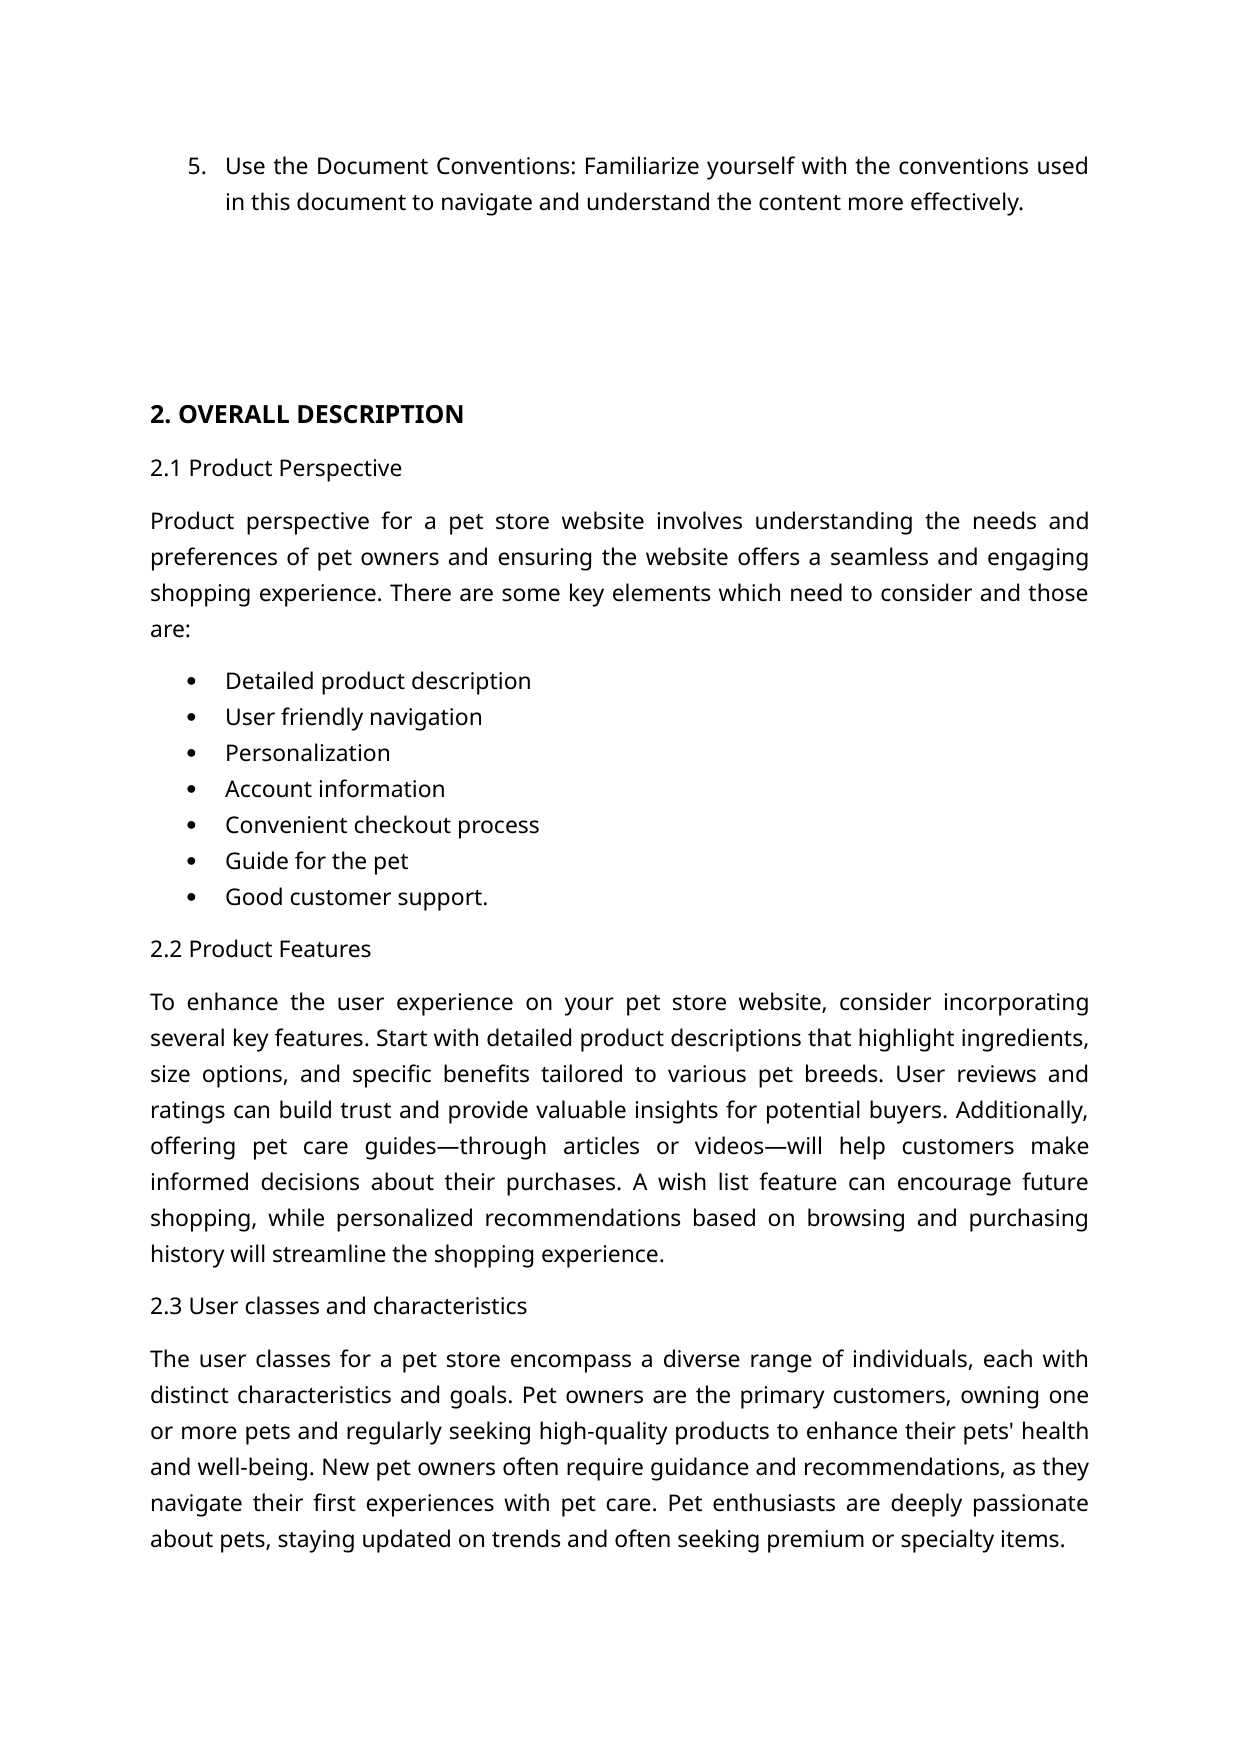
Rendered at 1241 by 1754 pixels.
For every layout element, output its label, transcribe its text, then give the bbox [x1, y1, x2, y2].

list Guide for the pet [187, 845, 1090, 876]
list Good customer support. [187, 881, 1090, 912]
text 2. OVERALL DESCRIPTION [150, 396, 1090, 430]
text Product perspective for a pet store website involves understanding the needs and preferences of pet owners and ensuring the website offers a seamless and engaging shopping experience. There are some key elements which need to consider and those are: [150, 505, 1090, 644]
list Detailed product description [187, 665, 1090, 696]
list User friendly navigation [187, 701, 1090, 732]
text To enhance the user experience on your pet store website, consider incorporating several key features. Start with detailed product descriptions that highlight ingredients, size options, and specific benefits tailored to various pet breeds. User reviews and ratings can build trust and provide valuable insights for potential buyers. Additionally, offering pet care guides—through articles or videos—will help customers make informed decisions about their purchases. A wish list feature can encourage future shopping, while personalized recommendations based on browsing and purchasing history will streamline the shopping experience. [150, 986, 1090, 1269]
text 2.3 User classes and characteristics [150, 1290, 1090, 1321]
text The user classes for a pet store encompass a diverse range of individuals, each with distinct characteristics and goals. Pet owners are the primary customers, owning one or more pets and regularly seeking high-quality products to enhance their pets' health and well-being. New pet owners often require guidance and recommendations, as they navigate their first experiences with pet care. Pet enthusiasts are deeply passionate about pets, staying updated on trends and often seeking premium or specialty items. [150, 1343, 1090, 1554]
list Use the Document Conventions: Familiarize yourself with the conventions used in this document to navigate and understand the content more effectively. [187, 150, 1090, 217]
list Personalization [187, 737, 1090, 768]
text 2.2 Product Features [150, 933, 1090, 965]
list Account information [187, 773, 1090, 804]
list Convenient checkout process [187, 809, 1090, 840]
text 2.1 Product Perspective [150, 452, 1090, 483]
